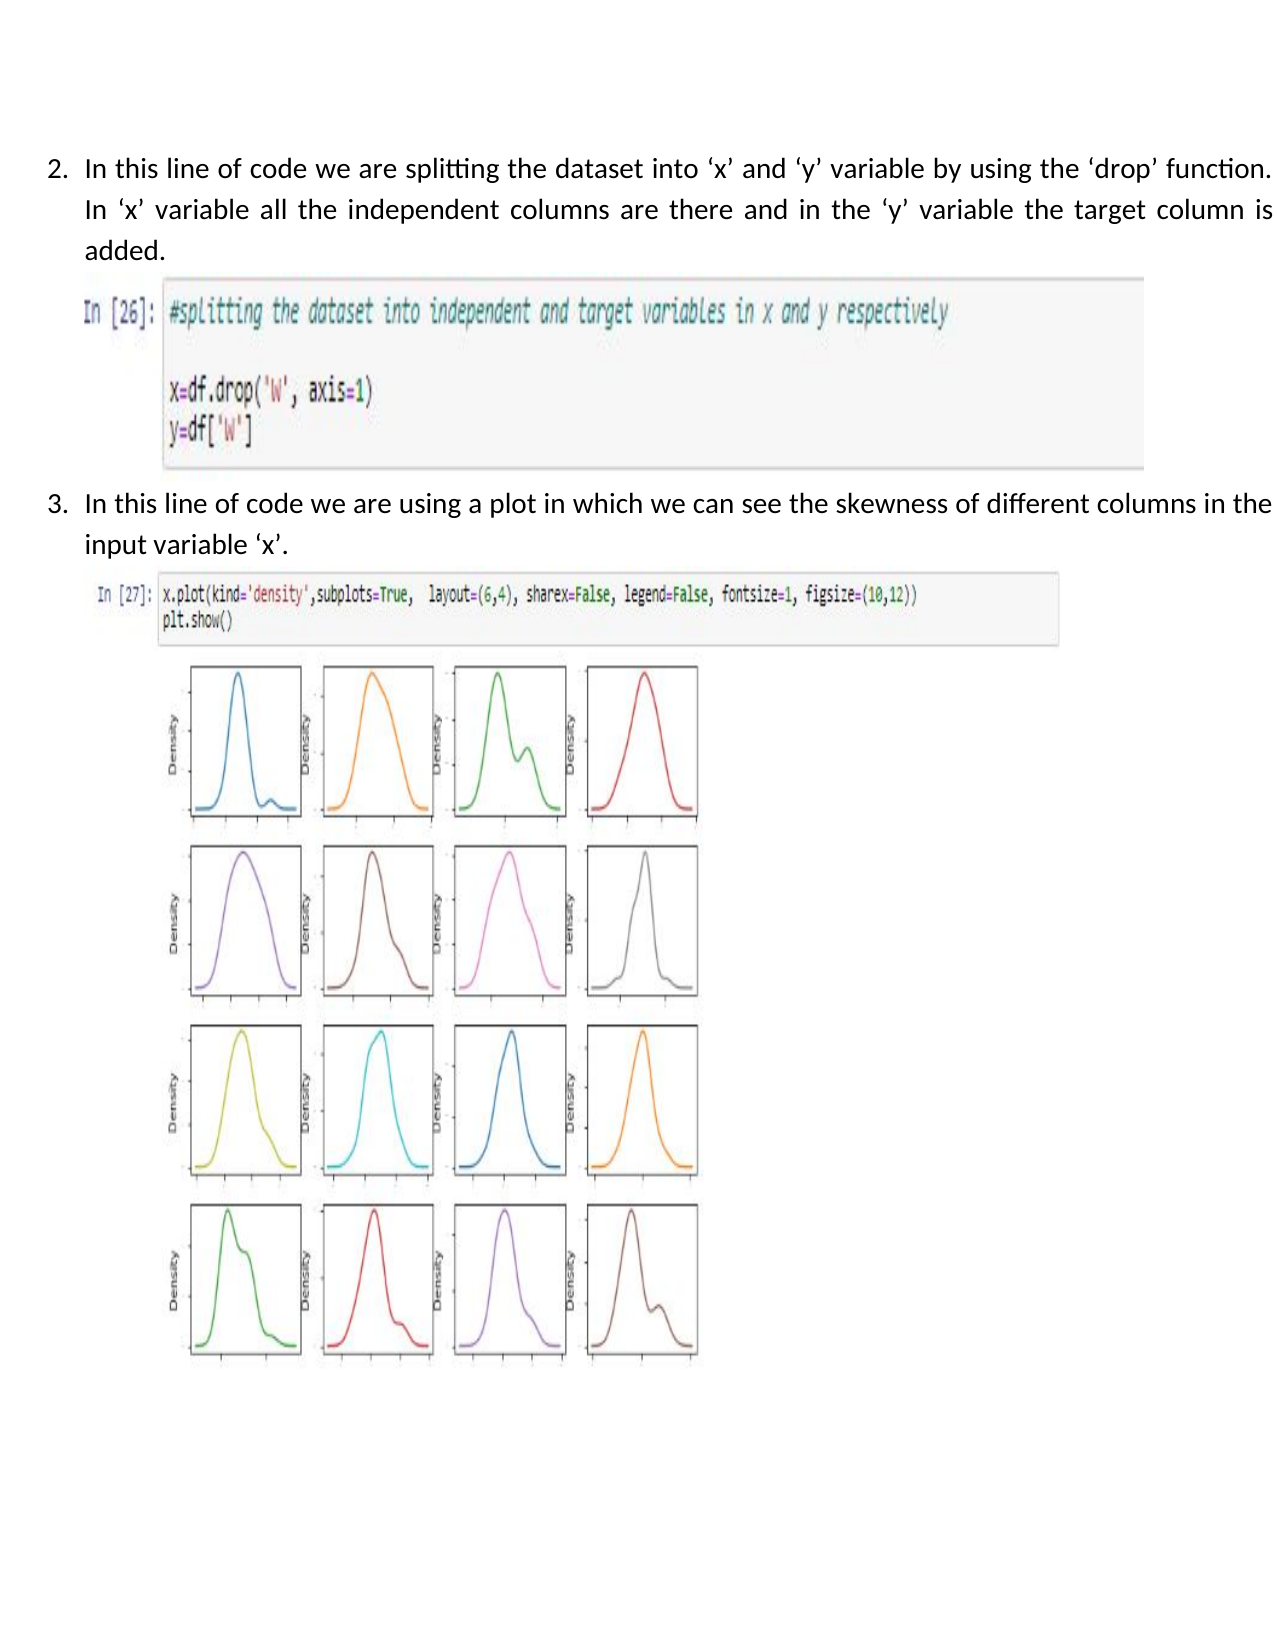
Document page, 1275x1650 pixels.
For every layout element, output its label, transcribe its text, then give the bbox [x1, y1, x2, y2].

list In this line of code we are splitting the dataset into ‘x’ and ‘y’ variable by using the ‘drop’ function. In ‘x’ variable all the independent columns are there and in the ‘y’ variable the target column is added. [47, 150, 1275, 267]
picture [84, 272, 1144, 481]
list In this line of code we are using a plot in which we can see the skewness of different columns in the input variable ‘x’. [47, 485, 1275, 561]
picture [84, 566, 1060, 1386]
